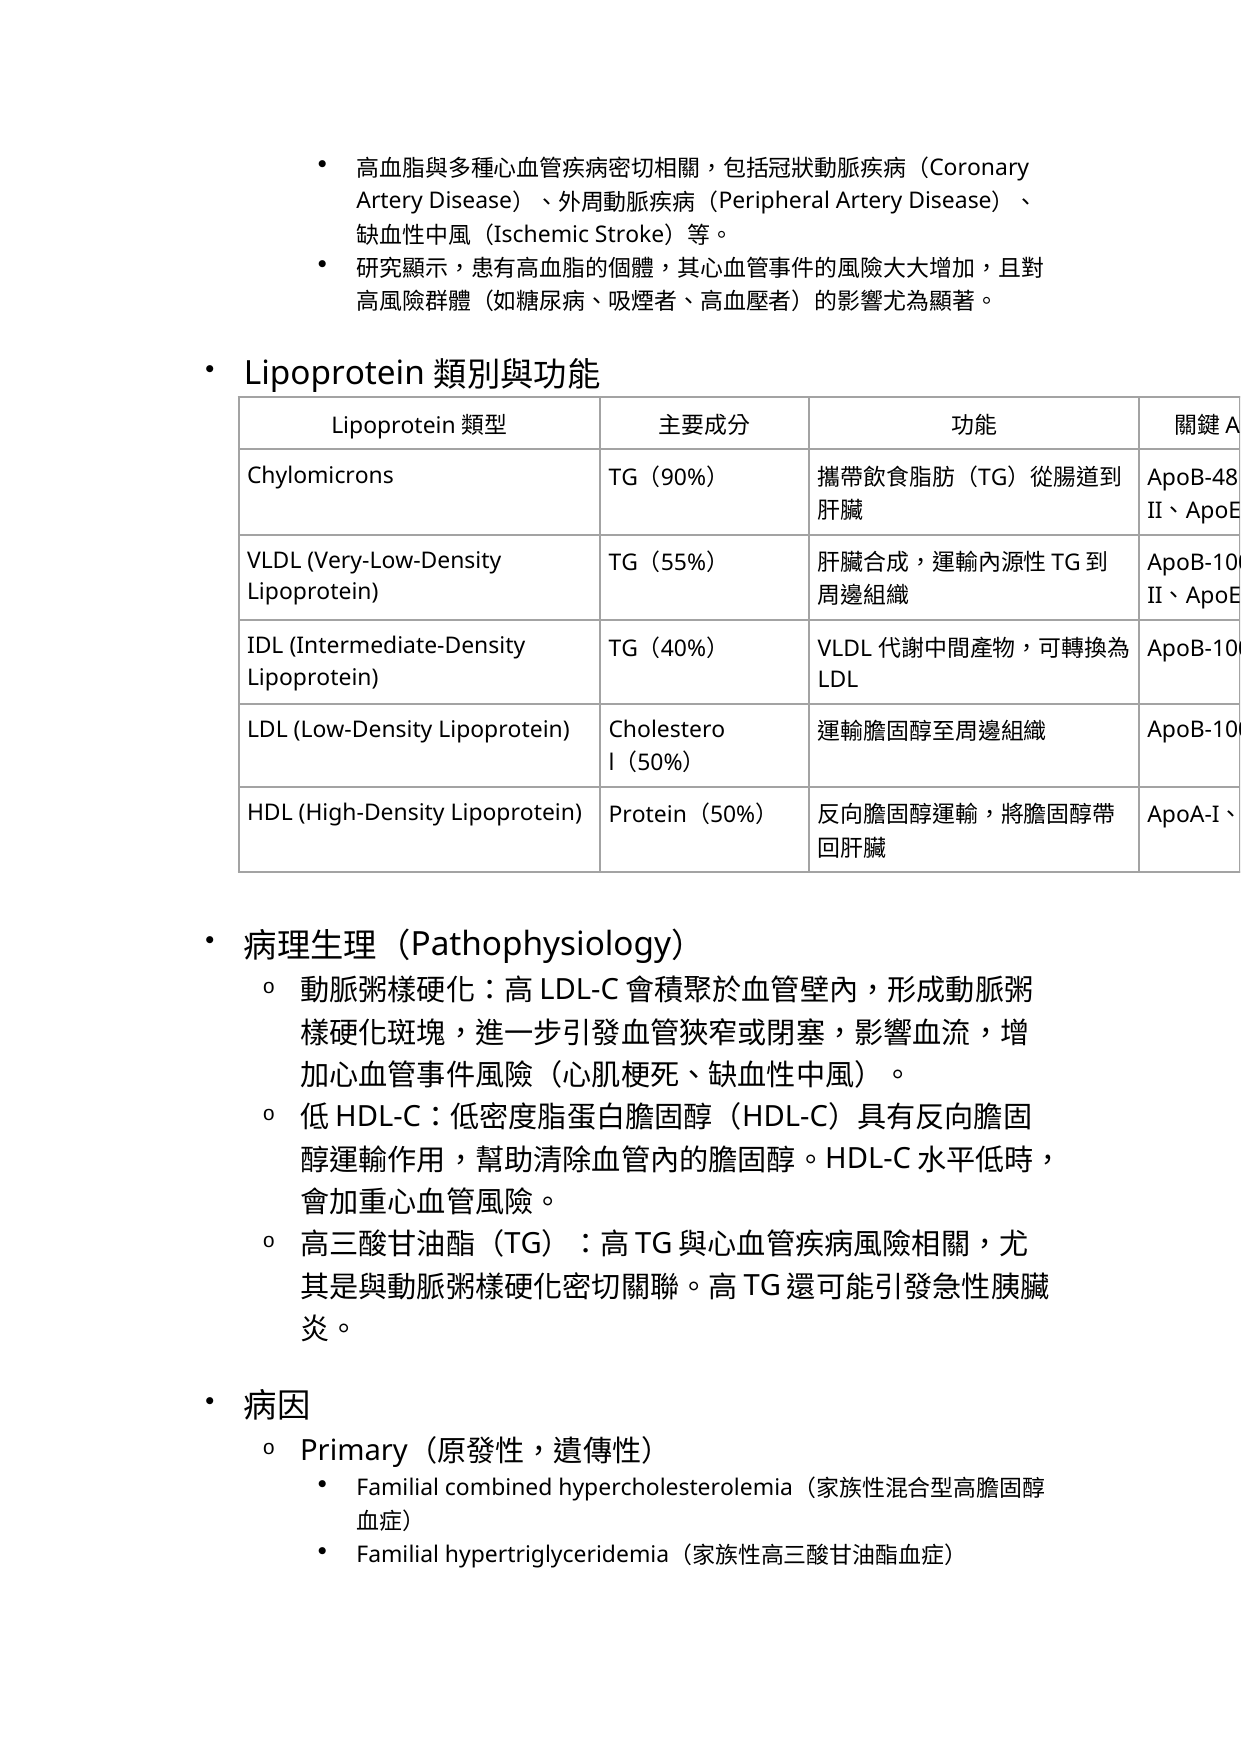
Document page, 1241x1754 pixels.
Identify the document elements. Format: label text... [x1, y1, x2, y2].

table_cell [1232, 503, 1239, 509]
list 高血脂與多種心血管疾病密切相關，包括冠狀動脈疾病（Coronary Artery Disease）、外周動脈疾病（Peripheral Artery Disease）、缺血性中風（Ischemic Stroke）等。 [319, 150, 1053, 250]
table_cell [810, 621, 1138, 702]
list 病因 [206, 1379, 1053, 1427]
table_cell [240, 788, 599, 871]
list 研究顯示，患有高血脂的個體，其心血管事件的風險大大增加，且對高風險群體（如糖尿病、吸煙者、高血壓者）的影響尤為顯著。 [319, 250, 1053, 316]
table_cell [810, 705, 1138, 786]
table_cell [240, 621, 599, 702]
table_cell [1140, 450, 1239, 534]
list 低HDL-C：低密度脂蛋白膽固醇（HDL-C）具有反向膽固醇運輸作用，幫助清除血管內的膽固醇。HDL-C水平低時，會加重心血管風險。 [262, 1094, 1053, 1221]
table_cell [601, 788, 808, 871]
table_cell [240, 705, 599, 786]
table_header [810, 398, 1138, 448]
list Familial combined hypercholesterolemia（家族性混合型高膽固醇血症） [319, 1470, 1053, 1536]
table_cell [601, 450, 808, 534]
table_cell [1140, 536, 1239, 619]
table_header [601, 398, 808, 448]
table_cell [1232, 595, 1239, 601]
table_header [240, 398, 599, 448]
list 高三酸甘油酯（TG）：高TG與心血管疾病風險相關，尤其是與動脈粥樣硬化密切關聯。高TG還可能引發急性胰臟炎。 [262, 1221, 1053, 1348]
list Familial hypertriglyceridemia（家族性高三酸甘油酯血症） [319, 1536, 1053, 1570]
list 病理生理（Pathophysiology） [206, 918, 1053, 967]
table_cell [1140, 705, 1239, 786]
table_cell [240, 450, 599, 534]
list 動脈粥樣硬化：高LDL-C會積聚於血管壁內，形成動脈粥樣硬化斑塊，進一步引發血管狹窄或閉塞，影響血流，增加心血管事件風險（心肌梗死、缺血性中風）。 [262, 967, 1053, 1094]
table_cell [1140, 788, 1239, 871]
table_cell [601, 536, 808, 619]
list Lipoprotein 類別與功能 [206, 348, 1053, 396]
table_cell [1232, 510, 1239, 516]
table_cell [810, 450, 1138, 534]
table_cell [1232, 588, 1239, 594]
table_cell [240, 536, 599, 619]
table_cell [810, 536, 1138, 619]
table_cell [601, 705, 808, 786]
list Primary（原發性，遺傳性） [262, 1427, 1053, 1470]
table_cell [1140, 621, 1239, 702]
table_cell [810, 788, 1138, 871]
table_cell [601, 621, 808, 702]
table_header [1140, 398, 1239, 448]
